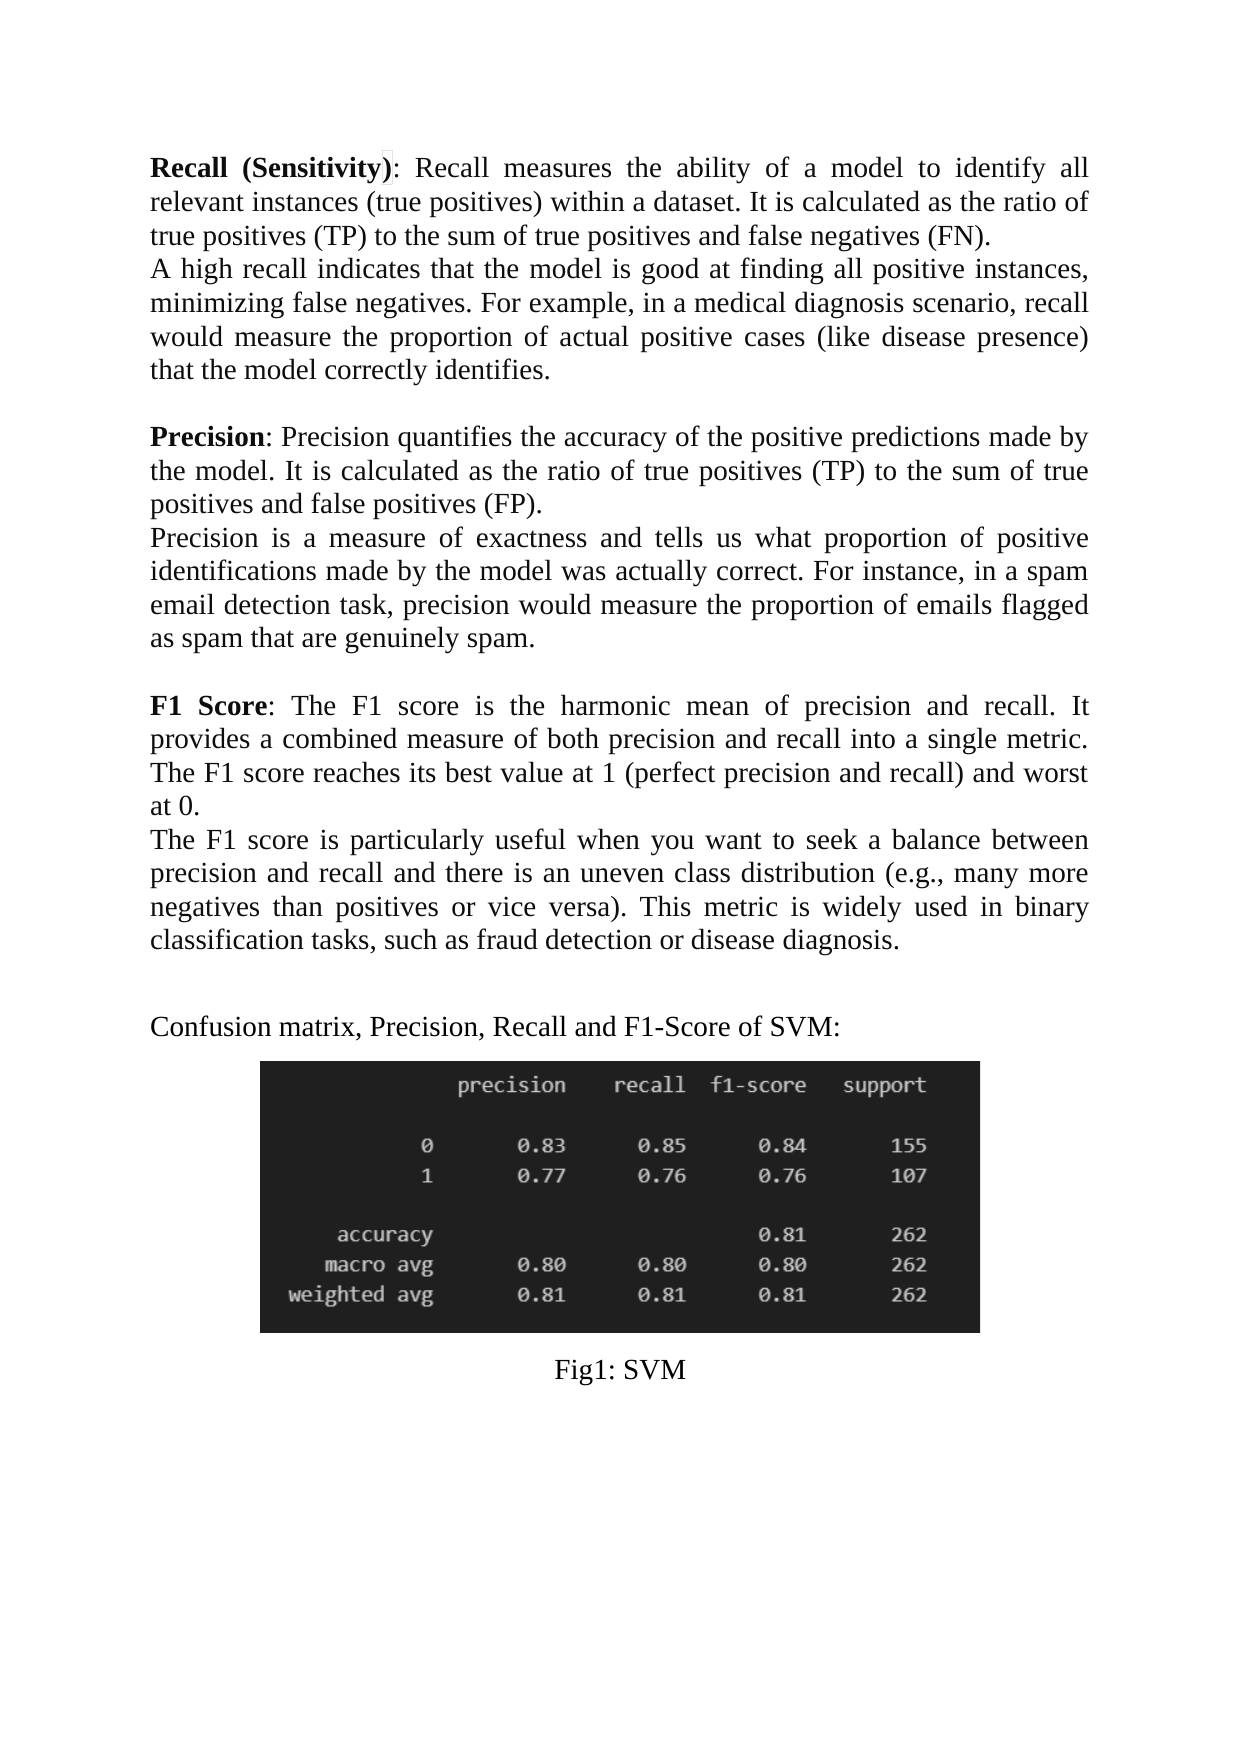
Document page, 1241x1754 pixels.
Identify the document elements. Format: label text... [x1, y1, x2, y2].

text Recall (Sensitivity): Recall measures the ability of a model to identify all relevant instances (true positives) within a dataset. It is calculated as the ratio of true positives (TP) to the sum of true positives and false negatives (FN). [150, 150, 1090, 252]
text Fig1: SVM [150, 1352, 1090, 1385]
text Precision: Precision quantifies the accuracy of the positive predictions made by the model. It is calculated as the ratio of true positives (TP) to the sum of true positives and false positives (FP). [150, 419, 1090, 520]
text F1 Score: The F1 score is the harmonic mean of precision and recall. It provides a combined measure of both precision and recall into a single metric. The F1 score reaches its best value at 1 (perfect precision and recall) and worst at 0. [150, 688, 1090, 822]
picture [260, 1061, 981, 1333]
text The F1 score is particularly useful when you want to seek a balance between precision and recall and there is an uneven class distribution (e.g., many more negatives than positives or vice versa). This metric is widely used in binary classification tasks, such as fraud detection or disease diagnosis. [150, 822, 1090, 956]
text Confusion matrix, Precision, Recall and F1-Score of SVM: [150, 1009, 1090, 1042]
text A high recall indicates that the model is good at finding all positive instances, minimizing false negatives. For example, in a medical diagnosis scenario, recall would measure the proportion of actual positive cases (like disease presence) that the model correctly identifies. [150, 252, 1090, 386]
text Precision is a measure of exactness and tells us what proportion of positive identifications made by the model was actually correct. For instance, in a spam email detection task, precision would measure the proportion of emails flagged as spam that are genuinely spam. [150, 520, 1090, 654]
